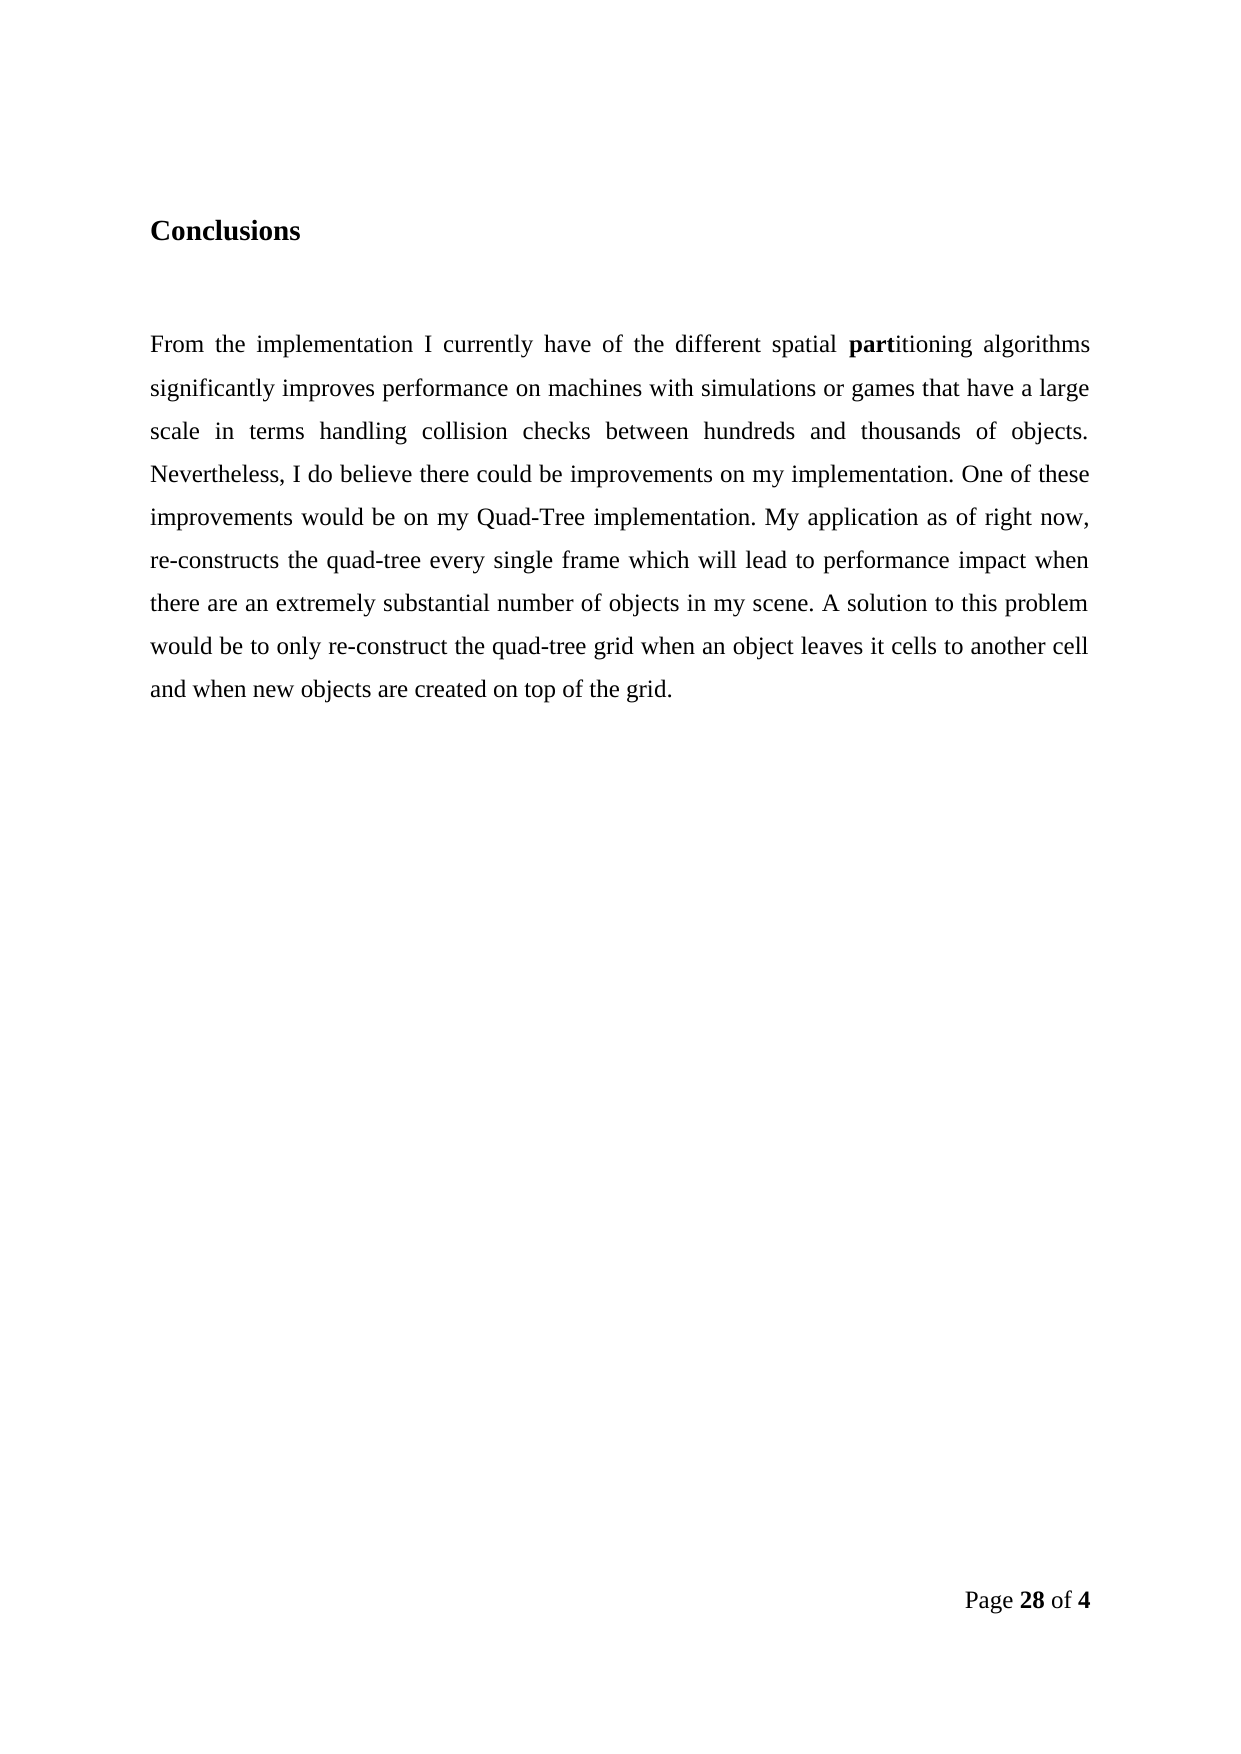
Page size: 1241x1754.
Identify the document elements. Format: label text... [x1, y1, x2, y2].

subtitle Conclusions [150, 213, 1090, 247]
text From the implementation I currently have of the different spatial partitioning algorithms significantly improves performance on machines with simulations or games that have a large scale in terms handling collision checks between hundreds and thousands of objects. Nevertheless, I do believe there could be improvements on my implementation. One of these improvements would be on my Quad-Tree implementation. My application as of right now, re-constructs the quad-tree every single frame which will lead to performance impact when there are an extremely substantial number of objects in my scene. A solution to this problem would be to only re-construct the quad-tree grid when an object leaves it cells to another cell and when new objects are created on top of the grid. [150, 329, 1090, 703]
